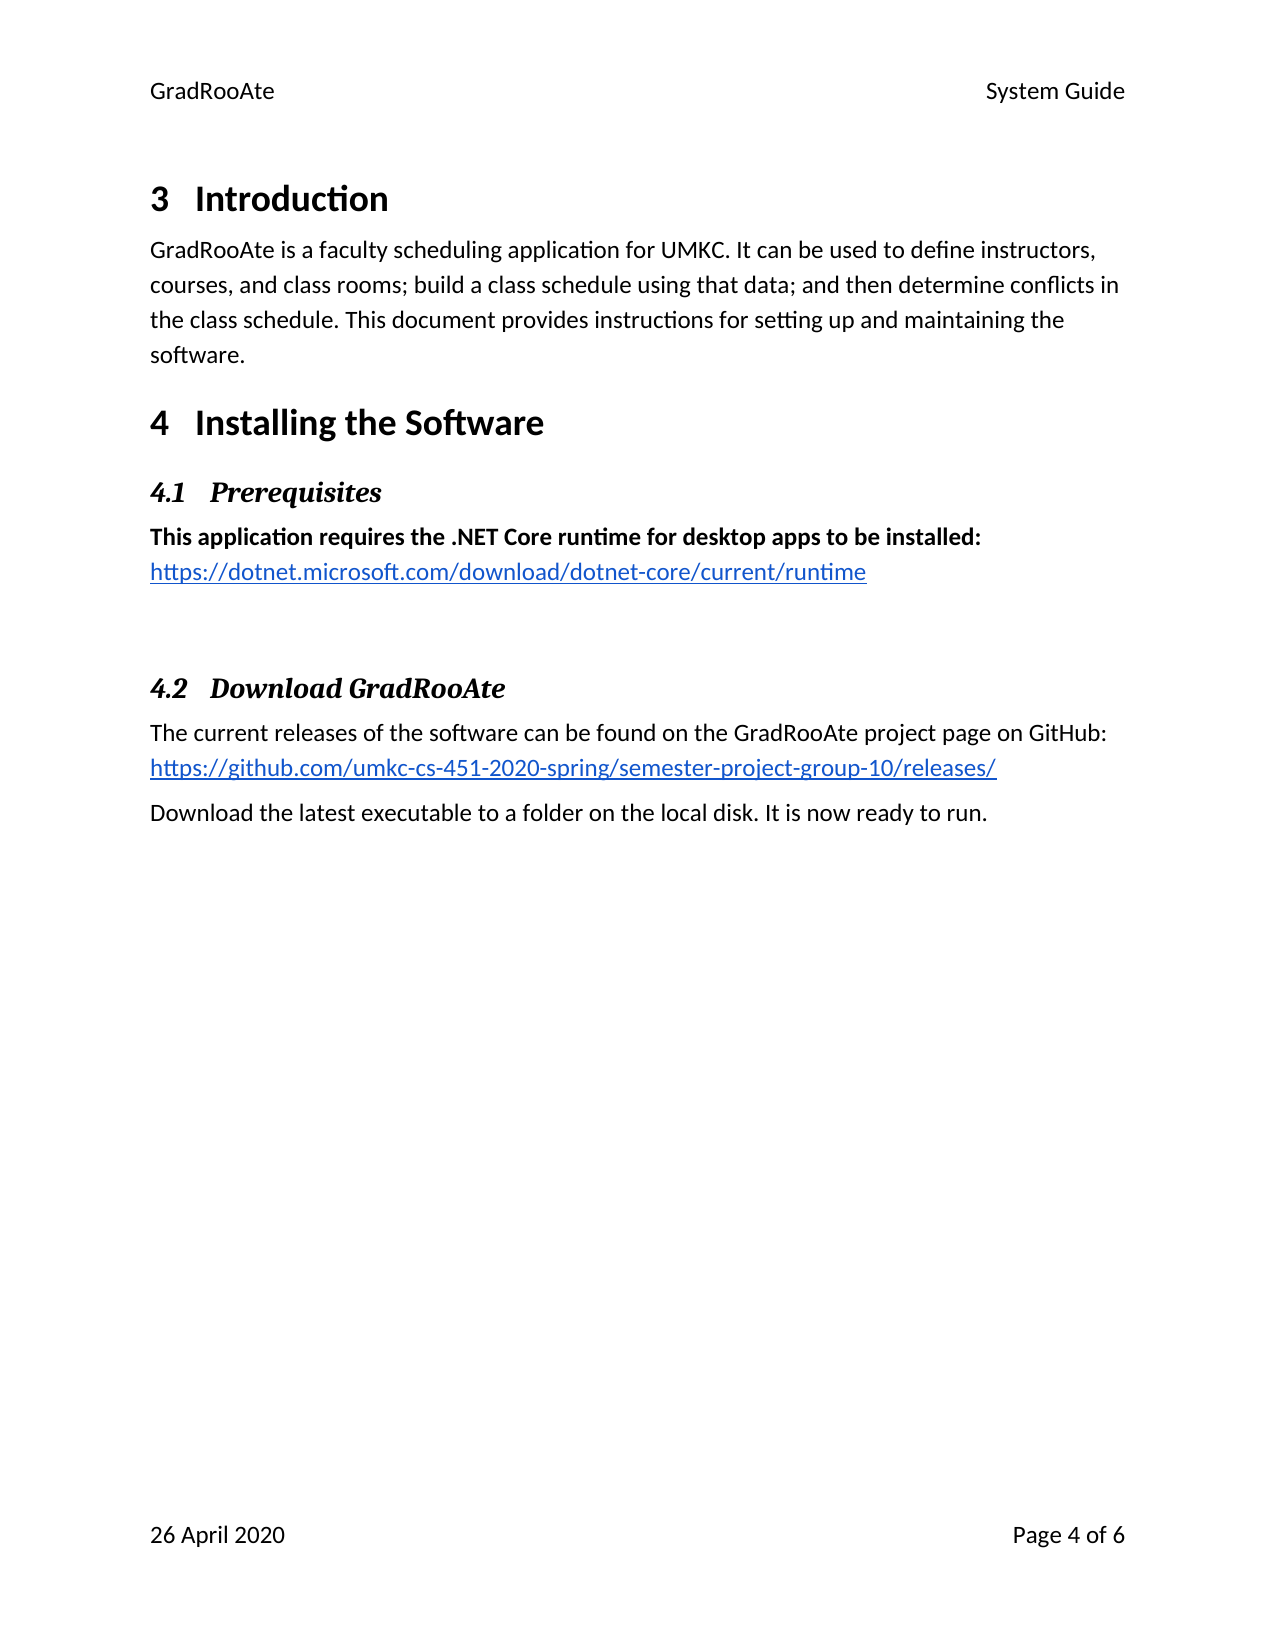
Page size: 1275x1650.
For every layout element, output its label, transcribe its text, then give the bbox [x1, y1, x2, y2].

text GradRooAte is a faculty scheduling application for UMKC. It can be used to define instructors, courses, and class rooms; build a class schedule using that data; and then determine conflicts in the class schedule. This document provides instructions for setting up and maintaining the software. [150, 234, 1125, 369]
subtitle Introduction [150, 175, 1125, 221]
text The current releases of the software can be found on the GradRooAte project page on GitHub: https://github.com/umkc-cs-451-2020-spring/semester-project-group-10/releases/ [150, 717, 1125, 783]
subtitle Prerequisites [150, 477, 1125, 510]
text This application requires the .NET Core runtime for desktop apps to be installed: https://dotnet.microsoft.com/download/dotnet-core/current/runtime [150, 521, 1125, 587]
subtitle Download GradRooAte [150, 672, 1125, 706]
text Download the latest executable to a folder on the local disk. It is now ready to run. [150, 797, 1125, 828]
subtitle Installing the Software [150, 399, 1125, 445]
